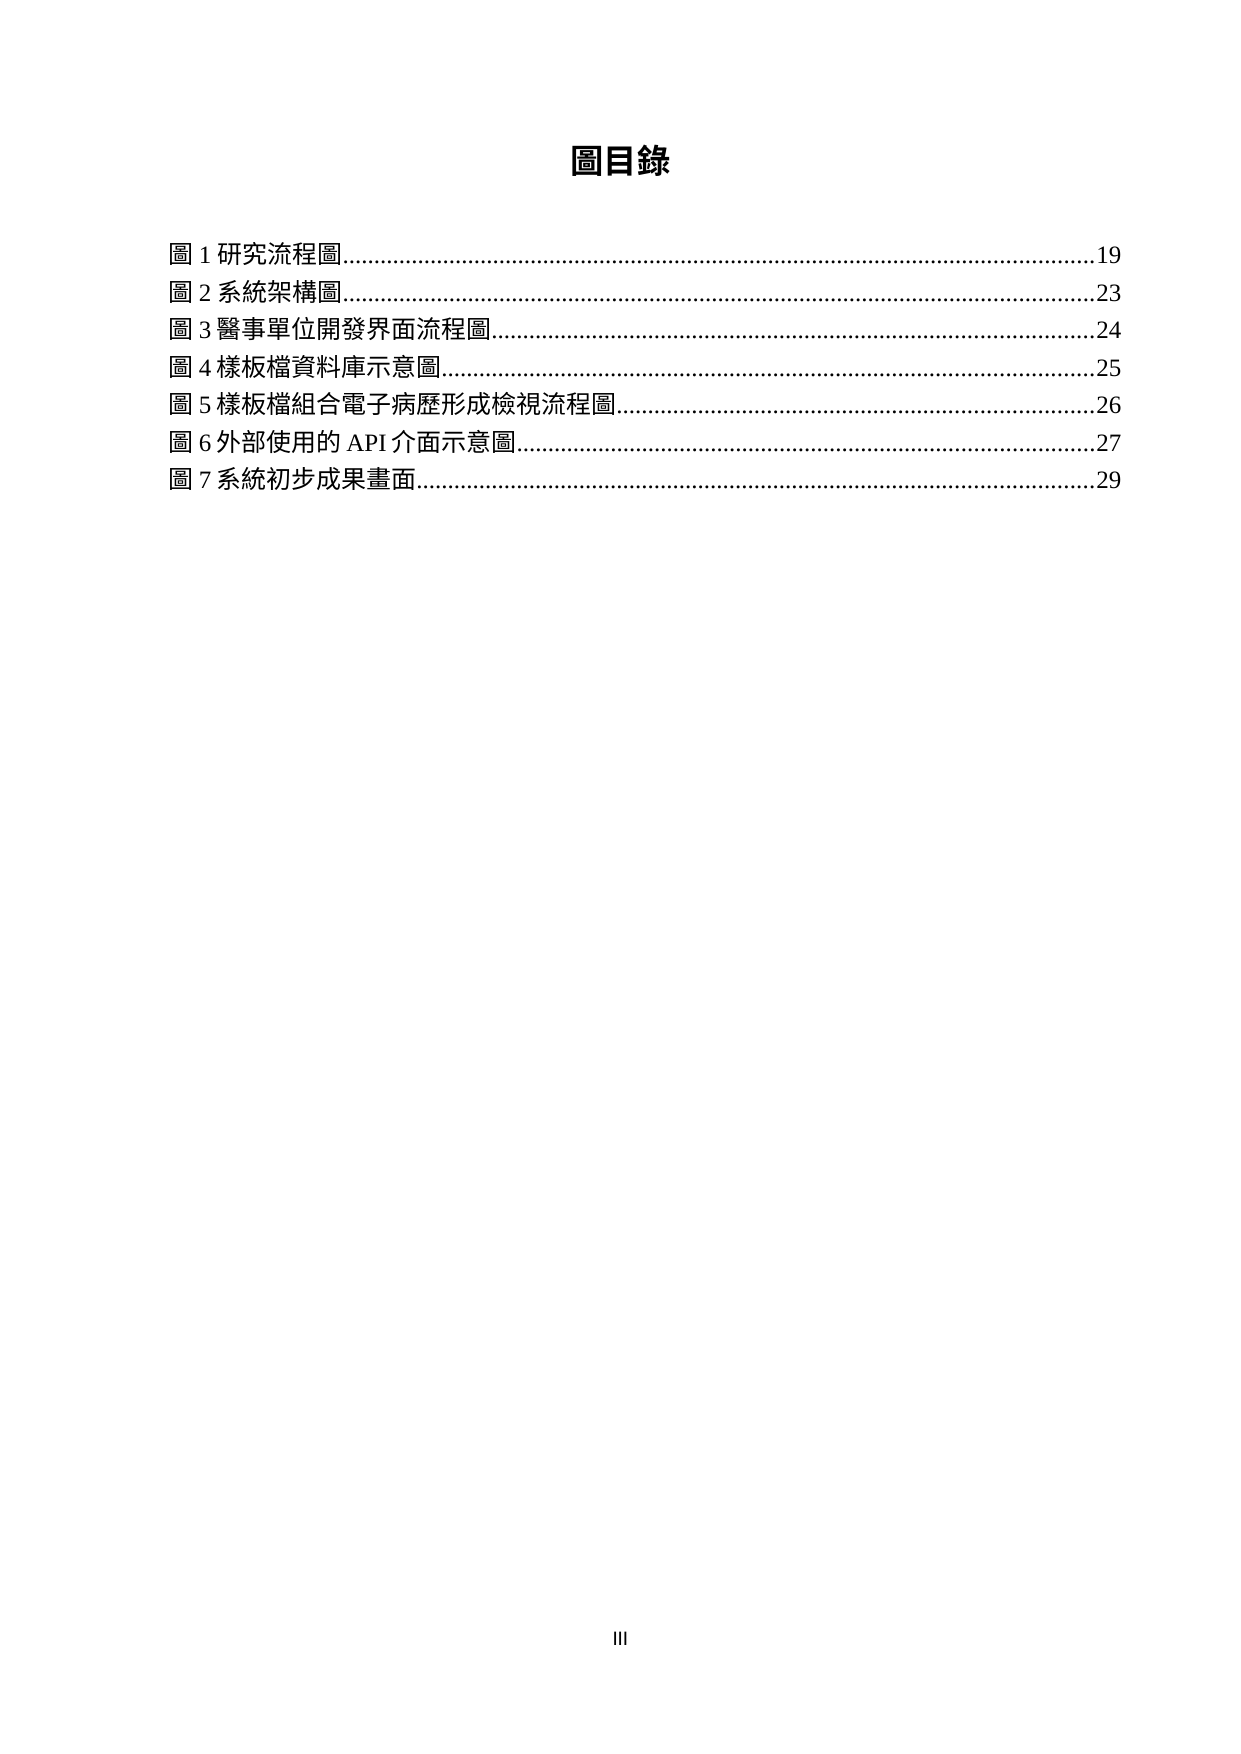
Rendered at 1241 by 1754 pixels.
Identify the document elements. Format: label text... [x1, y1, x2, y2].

subtitle 圖目錄 [118, 122, 1122, 197]
text 圖 5樣板檔組合電子病歷形成檢視流程圖 26 [118, 384, 1122, 422]
text 圖 3醫事單位開發界面流程圖 24 [118, 309, 1122, 347]
text 圖 1 研究流程圖 19 [118, 234, 1122, 272]
text 圖 4樣板檔資料庫示意圖 25 [118, 347, 1122, 384]
text 圖 2 系統架構圖 23 [118, 272, 1122, 309]
text 圖 7系統初步成果畫面 29 [118, 459, 1122, 497]
text 圖 6外部使用的API介面示意圖 27 [118, 422, 1122, 459]
